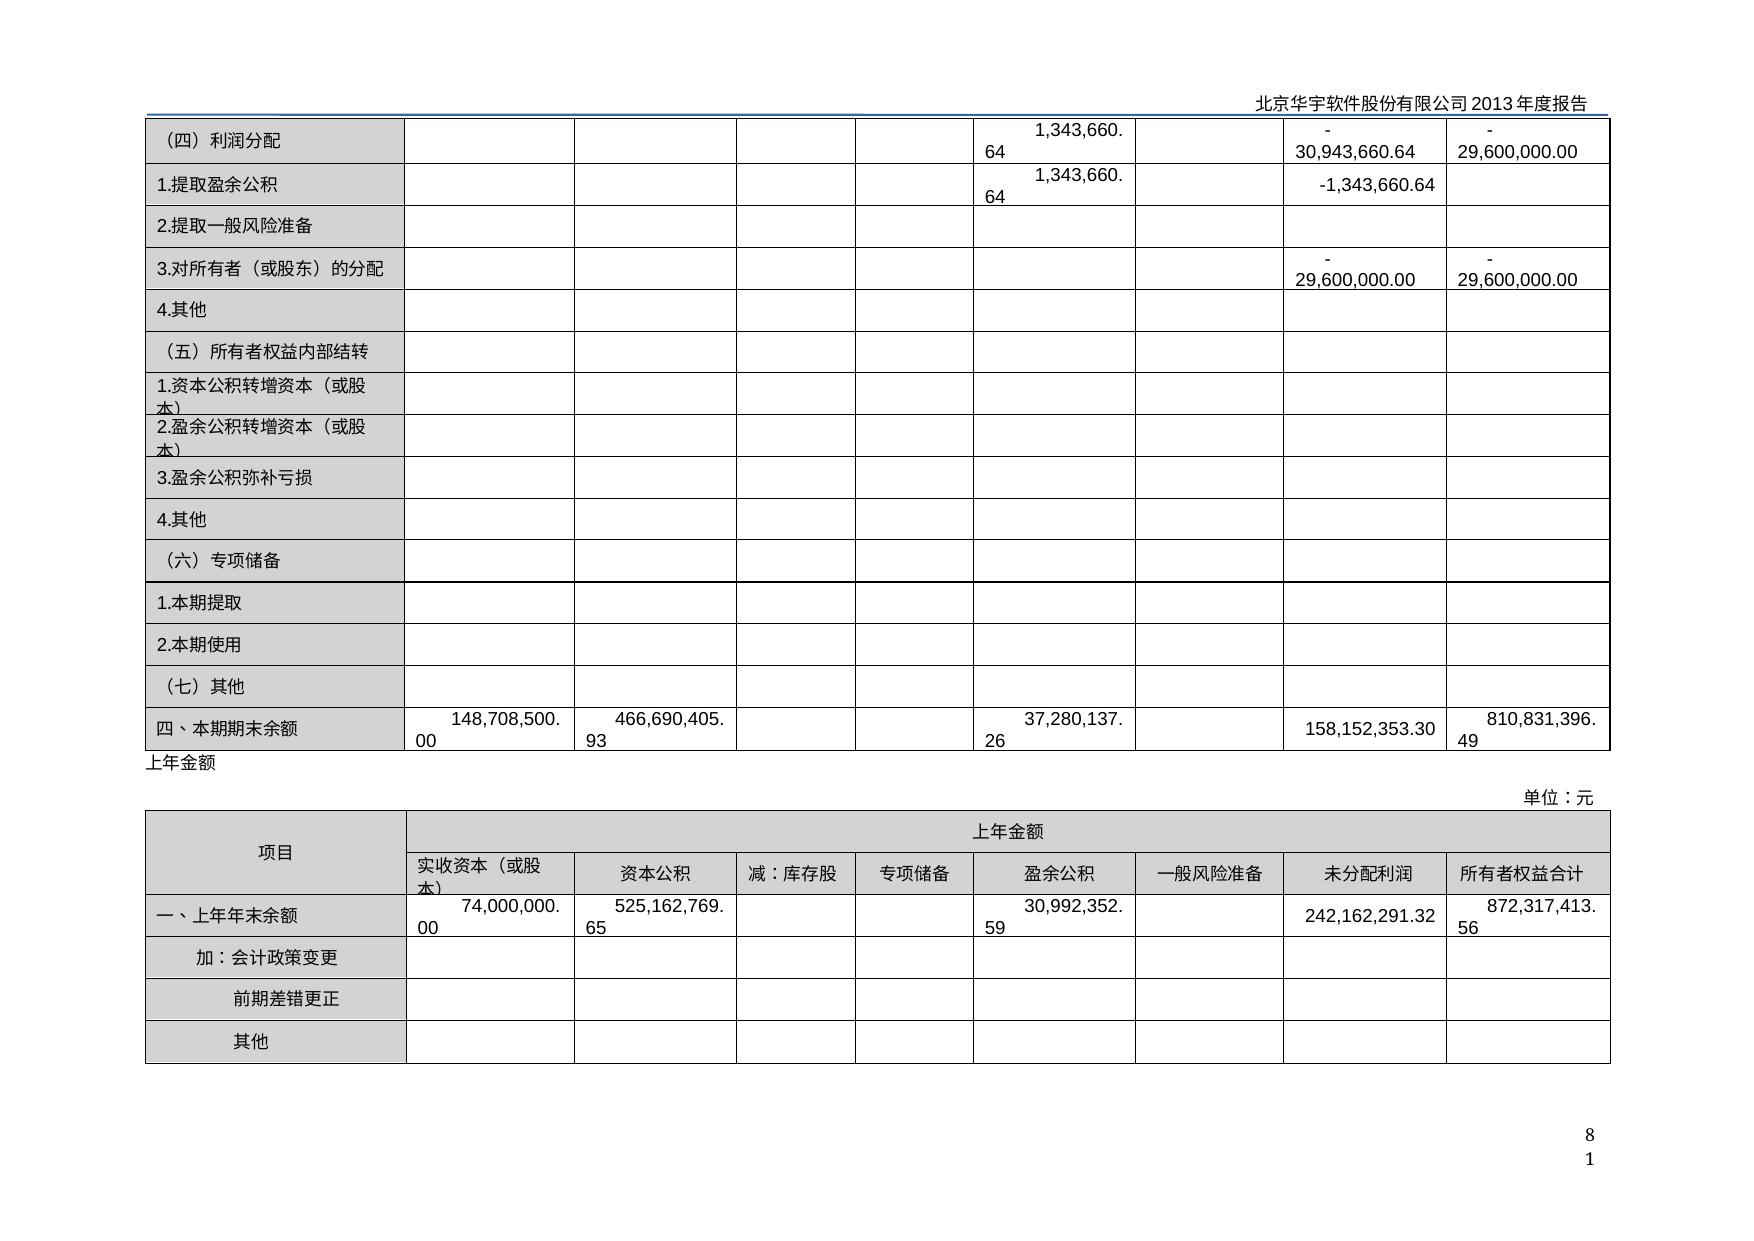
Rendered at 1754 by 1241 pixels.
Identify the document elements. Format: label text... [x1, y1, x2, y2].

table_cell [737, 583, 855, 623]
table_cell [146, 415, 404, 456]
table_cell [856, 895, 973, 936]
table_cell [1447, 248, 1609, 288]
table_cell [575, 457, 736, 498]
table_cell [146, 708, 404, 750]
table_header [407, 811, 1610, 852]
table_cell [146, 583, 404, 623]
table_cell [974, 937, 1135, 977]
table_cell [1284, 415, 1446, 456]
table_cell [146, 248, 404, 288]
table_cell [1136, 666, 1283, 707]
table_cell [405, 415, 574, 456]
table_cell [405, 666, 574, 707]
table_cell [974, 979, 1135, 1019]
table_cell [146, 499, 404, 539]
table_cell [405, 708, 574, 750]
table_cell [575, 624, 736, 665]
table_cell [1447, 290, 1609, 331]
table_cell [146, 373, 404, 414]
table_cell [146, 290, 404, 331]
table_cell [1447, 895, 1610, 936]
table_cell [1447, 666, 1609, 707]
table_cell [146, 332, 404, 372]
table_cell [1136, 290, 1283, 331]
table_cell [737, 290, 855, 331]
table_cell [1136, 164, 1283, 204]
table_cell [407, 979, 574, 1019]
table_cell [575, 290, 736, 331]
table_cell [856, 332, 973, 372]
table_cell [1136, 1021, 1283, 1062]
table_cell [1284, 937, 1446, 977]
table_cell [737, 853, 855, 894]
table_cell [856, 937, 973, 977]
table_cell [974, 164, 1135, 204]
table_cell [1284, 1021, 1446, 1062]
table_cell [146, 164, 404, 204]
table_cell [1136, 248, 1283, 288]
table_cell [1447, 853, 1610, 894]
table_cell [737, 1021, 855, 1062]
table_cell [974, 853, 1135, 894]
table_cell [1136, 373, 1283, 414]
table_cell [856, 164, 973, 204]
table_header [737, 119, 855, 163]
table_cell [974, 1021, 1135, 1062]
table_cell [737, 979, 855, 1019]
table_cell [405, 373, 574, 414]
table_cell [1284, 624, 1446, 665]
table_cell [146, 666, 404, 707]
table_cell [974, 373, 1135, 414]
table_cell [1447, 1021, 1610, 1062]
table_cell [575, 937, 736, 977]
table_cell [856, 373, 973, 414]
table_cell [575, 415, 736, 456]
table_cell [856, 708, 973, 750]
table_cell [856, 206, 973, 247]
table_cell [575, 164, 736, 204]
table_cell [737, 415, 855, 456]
text 上年金额 [145, 751, 1610, 775]
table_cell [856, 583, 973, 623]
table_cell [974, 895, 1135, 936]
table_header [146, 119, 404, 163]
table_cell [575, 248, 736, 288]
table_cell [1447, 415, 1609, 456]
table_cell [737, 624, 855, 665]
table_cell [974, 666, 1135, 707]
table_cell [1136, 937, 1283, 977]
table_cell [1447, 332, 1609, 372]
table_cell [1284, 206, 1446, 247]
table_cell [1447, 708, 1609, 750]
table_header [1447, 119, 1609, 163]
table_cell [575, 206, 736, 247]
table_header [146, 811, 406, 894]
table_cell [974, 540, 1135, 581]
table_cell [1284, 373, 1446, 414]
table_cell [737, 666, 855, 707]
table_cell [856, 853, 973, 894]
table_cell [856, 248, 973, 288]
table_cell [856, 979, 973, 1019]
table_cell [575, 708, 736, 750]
text 单位：元 [1523, 785, 1610, 809]
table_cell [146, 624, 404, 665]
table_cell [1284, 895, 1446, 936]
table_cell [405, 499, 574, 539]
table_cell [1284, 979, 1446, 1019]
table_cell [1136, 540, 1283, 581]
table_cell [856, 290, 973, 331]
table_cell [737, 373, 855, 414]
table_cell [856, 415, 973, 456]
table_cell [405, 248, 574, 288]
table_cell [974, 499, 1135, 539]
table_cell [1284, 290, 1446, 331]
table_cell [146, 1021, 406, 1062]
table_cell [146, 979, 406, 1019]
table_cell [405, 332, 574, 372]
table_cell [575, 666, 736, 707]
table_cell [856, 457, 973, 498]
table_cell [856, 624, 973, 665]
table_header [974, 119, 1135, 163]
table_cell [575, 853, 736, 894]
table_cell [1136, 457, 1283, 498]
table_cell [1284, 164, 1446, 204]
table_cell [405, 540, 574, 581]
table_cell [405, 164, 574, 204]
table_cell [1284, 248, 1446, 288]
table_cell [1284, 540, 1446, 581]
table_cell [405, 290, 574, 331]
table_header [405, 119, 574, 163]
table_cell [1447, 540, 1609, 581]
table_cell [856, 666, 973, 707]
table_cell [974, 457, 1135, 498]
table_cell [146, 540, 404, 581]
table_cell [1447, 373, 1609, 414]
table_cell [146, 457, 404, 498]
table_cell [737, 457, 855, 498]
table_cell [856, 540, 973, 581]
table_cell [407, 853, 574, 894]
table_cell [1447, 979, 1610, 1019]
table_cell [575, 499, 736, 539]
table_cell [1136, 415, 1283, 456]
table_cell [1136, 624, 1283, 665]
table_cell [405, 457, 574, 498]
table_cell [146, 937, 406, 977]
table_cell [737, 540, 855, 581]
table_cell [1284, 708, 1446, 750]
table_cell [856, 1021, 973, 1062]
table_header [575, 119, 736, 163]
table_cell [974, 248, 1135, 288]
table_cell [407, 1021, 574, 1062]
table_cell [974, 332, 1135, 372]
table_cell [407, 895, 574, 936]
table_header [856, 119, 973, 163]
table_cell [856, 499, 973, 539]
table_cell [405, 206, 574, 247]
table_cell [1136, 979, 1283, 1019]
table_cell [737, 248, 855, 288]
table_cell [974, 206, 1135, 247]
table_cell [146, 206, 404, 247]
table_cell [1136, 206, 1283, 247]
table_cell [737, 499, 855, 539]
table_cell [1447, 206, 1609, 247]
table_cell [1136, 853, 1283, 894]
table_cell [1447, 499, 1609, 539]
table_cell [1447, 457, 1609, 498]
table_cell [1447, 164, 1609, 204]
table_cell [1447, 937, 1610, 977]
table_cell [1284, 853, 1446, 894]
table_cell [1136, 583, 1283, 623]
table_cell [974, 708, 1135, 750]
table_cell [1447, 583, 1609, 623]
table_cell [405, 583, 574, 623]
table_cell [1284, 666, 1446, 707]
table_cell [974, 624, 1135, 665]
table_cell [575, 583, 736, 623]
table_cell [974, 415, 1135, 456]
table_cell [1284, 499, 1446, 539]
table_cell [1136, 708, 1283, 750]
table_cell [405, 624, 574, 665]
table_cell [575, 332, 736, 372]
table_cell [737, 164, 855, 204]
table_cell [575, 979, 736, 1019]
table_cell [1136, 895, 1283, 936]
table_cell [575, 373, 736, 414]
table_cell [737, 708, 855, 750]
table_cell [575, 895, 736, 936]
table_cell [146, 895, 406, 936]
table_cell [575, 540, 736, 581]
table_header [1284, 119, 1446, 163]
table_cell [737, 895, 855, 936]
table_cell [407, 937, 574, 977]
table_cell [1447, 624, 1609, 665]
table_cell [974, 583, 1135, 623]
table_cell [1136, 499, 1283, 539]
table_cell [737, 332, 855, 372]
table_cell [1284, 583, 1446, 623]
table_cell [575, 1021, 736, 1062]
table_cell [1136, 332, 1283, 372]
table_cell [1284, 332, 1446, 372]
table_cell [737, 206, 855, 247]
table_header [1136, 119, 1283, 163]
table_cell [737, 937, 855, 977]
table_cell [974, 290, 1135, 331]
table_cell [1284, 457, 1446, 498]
